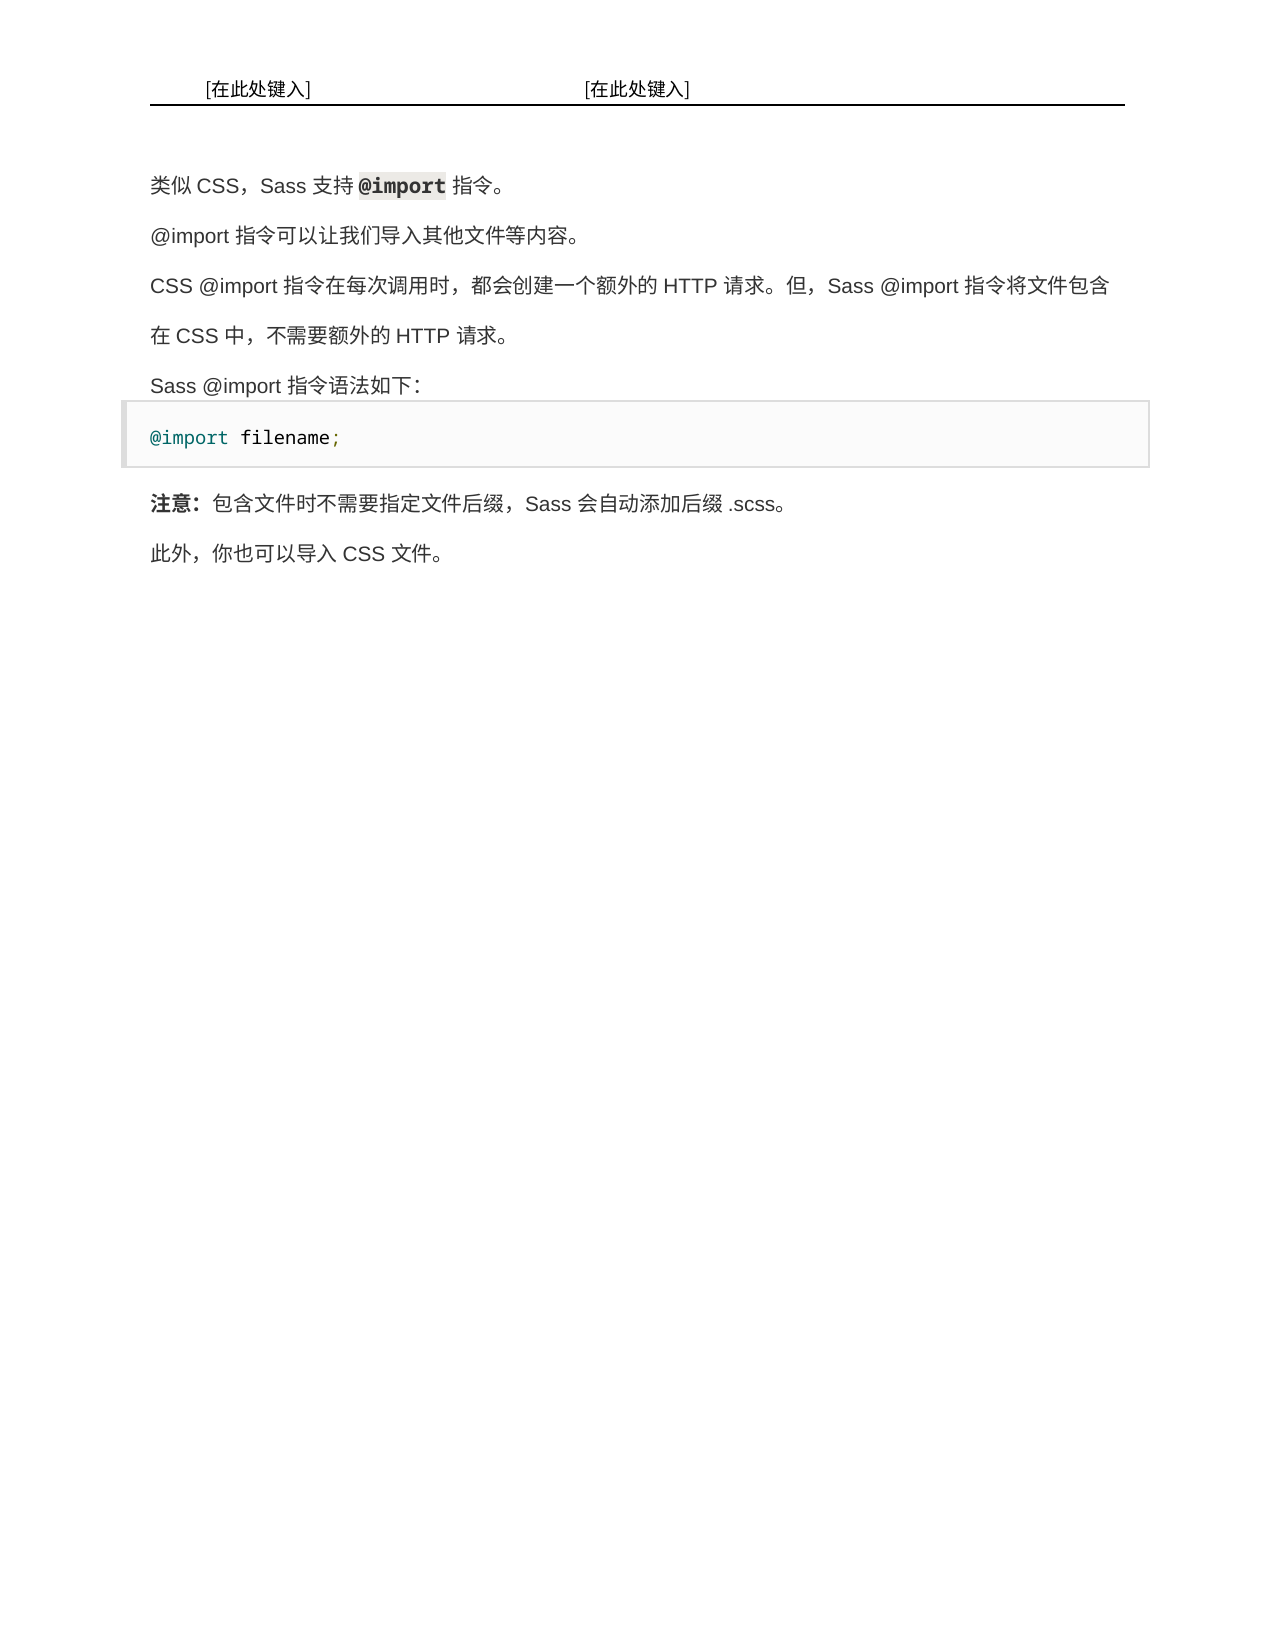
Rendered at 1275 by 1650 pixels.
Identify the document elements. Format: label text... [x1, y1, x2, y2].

text 注意：包含文件时不需要指定文件后缀，Sass 会自动添加后缀 .scss。 [150, 468, 1125, 518]
text 类似 CSS，Sass 支持 @import 指令。 [150, 150, 1125, 200]
text 此外，你也可以导入 CSS 文件。 [150, 518, 1125, 568]
text CSS @import 指令在每次调用时，都会创建一个额外的 HTTP 请求。但，Sass @import 指令将文件包含在 CSS 中，不需要额外的 HTTP 请求。 [150, 250, 1125, 350]
text Sass @import 指令语法如下： [150, 350, 1125, 400]
text @import 指令可以让我们导入其他文件等内容。 [150, 200, 1125, 250]
text @import filename; [127, 402, 1148, 466]
